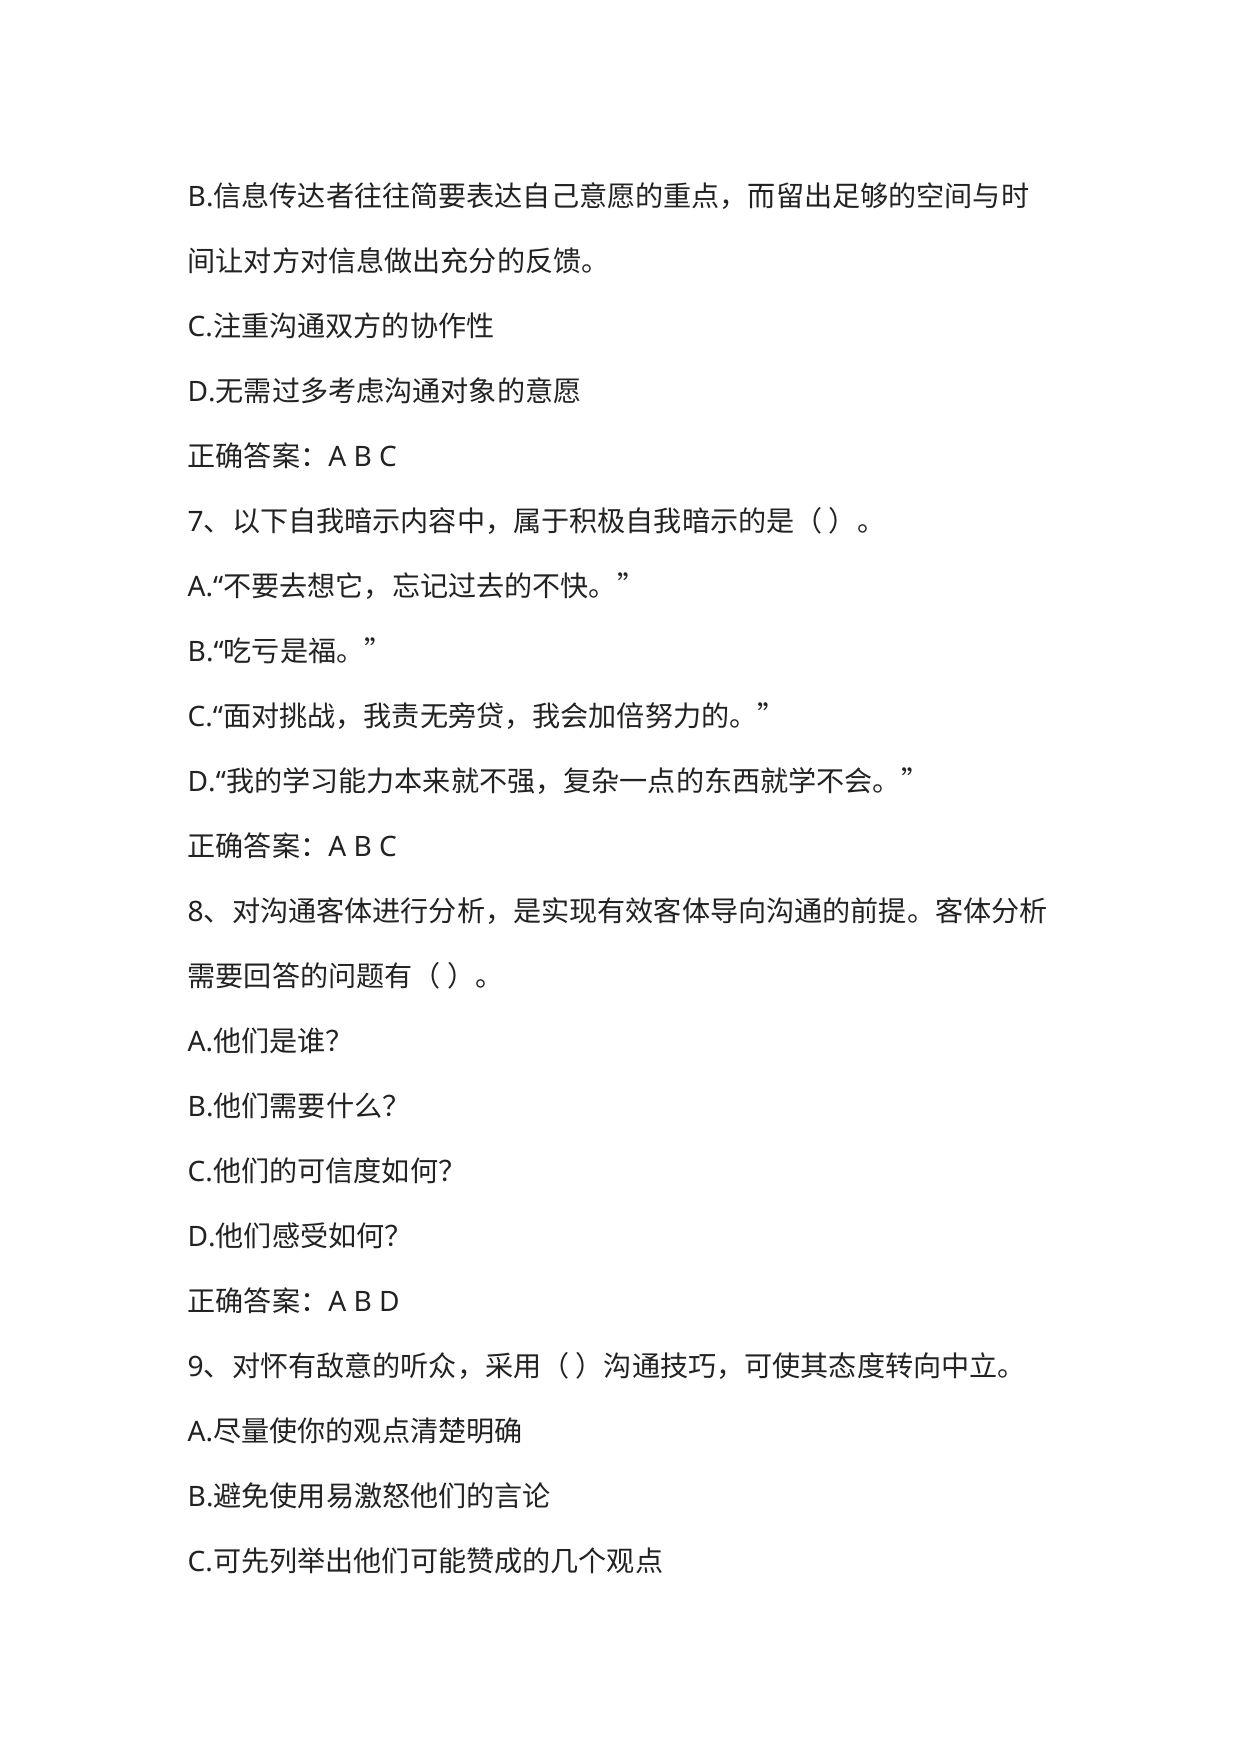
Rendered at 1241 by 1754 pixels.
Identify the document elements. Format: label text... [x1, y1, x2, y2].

text C.他们的可信度如何？ [187, 1137, 1053, 1202]
text 正确答案：A B C [187, 812, 1053, 877]
text B.避免使用易激怒他们的言论 [187, 1462, 1053, 1527]
text 7、以下自我暗示内容中，属于积极自我暗示的是（ ）。 [187, 487, 1053, 552]
text B.“吃亏是福。” [187, 617, 1053, 682]
text 9、对怀有敌意的听众，采用（ ）沟通技巧，可使其态度转向中立。 [187, 1332, 1053, 1397]
text A.“不要去想它，忘记过去的不快。” [187, 552, 1053, 617]
text D.他们感受如何？ [187, 1202, 1053, 1267]
text B.他们需要什么？ [187, 1072, 1053, 1137]
text 正确答案：A B D [187, 1267, 1053, 1332]
text D.无需过多考虑沟通对象的意愿 [187, 357, 1053, 422]
text B.信息传达者往往简要表达自己意愿的重点，而留出足够的空间与时间让对方对信息做出充分的反馈。 [187, 162, 1053, 292]
text C.“面对挑战，我责无旁贷，我会加倍努力的。” [187, 682, 1053, 747]
text 8、对沟通客体进行分析，是实现有效客体导向沟通的前提。客体分析需要回答的问题有（ ）。 [187, 877, 1053, 1007]
text D.“我的学习能力本来就不强，复杂一点的东西就学不会。” [187, 747, 1053, 812]
text 正确答案：A B C [187, 422, 1053, 487]
text A.尽量使你的观点清楚明确 [187, 1397, 1053, 1462]
text C.注重沟通双方的协作性 [187, 292, 1053, 357]
text C.可先列举出他们可能赞成的几个观点 [187, 1527, 1053, 1592]
text A.他们是谁？ [187, 1007, 1053, 1072]
